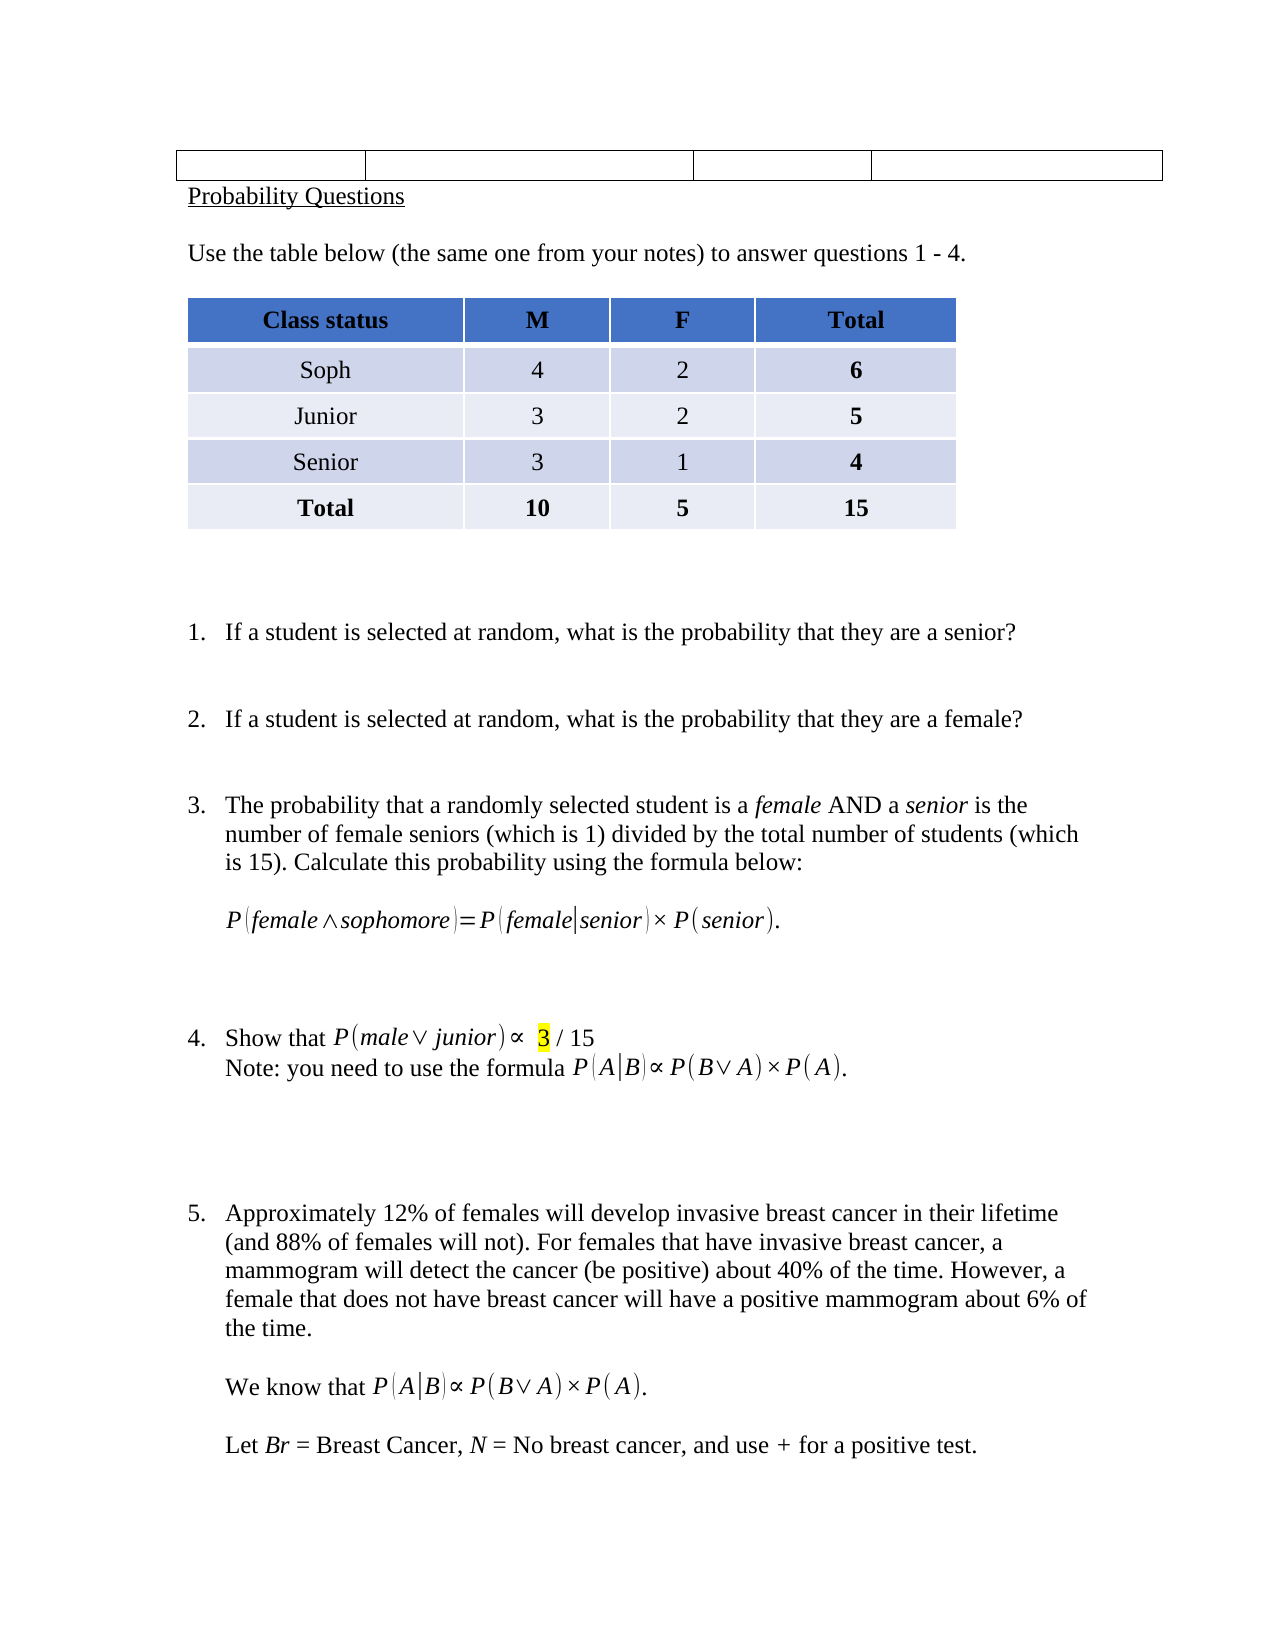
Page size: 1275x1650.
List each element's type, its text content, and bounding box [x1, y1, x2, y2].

table_cell Total [188, 485, 463, 529]
table_cell 2 [611, 394, 754, 437]
list If a student is selected at random, what is the probability that they are a senior? [187, 617, 1087, 646]
table_cell [177, 151, 365, 180]
text Let Br = Breast Cancer, N = No breast cancer, and use + for a positive test. [225, 1430, 1087, 1459]
list Show that 3 / 15 [187, 1022, 1087, 1052]
table_cell [366, 151, 693, 180]
table_cell Senior [188, 440, 463, 483]
table_cell 4 [756, 440, 956, 483]
table_cell 3 [465, 440, 609, 483]
table_cell Soph [188, 348, 463, 392]
text . [225, 905, 1087, 936]
text Note: you need to use the formula . [225, 1052, 1087, 1083]
text We know that . [225, 1371, 1087, 1402]
table_header Class status [188, 298, 463, 342]
text Use the table below (the same one from your notes) to answer questions 1 - 4. [187, 238, 1087, 267]
table_header F [611, 298, 754, 342]
list If a student is selected at random, what is the probability that they are a female? [187, 704, 1087, 732]
table_cell 1 [611, 440, 754, 483]
table_cell 6 [756, 348, 956, 392]
table_cell 5 [756, 394, 956, 437]
table_cell Junior [188, 394, 463, 437]
table_cell 15 [756, 485, 956, 529]
table_cell 3 [465, 394, 609, 437]
table_cell [694, 151, 871, 180]
table_header Total [756, 298, 956, 342]
table_header M [465, 298, 609, 342]
table_cell 5 [611, 485, 754, 529]
table_cell 10 [465, 485, 609, 529]
list Approximately 12% of females will develop invasive breast cancer in their lifetime (and 88% of females will not). For females that have invasive breast cancer, a mammogram will detect the cancer (be positive) about 40% of the time. However, a female that does not have breast cancer will have a positive mammogram about 6% of the time. [187, 1198, 1087, 1342]
table_cell 4 [465, 348, 609, 392]
list The probability that a randomly selected student is a female AND a senior is the number of female seniors (which is 1) divided by the total number of students (which is 15). Calculate this probability using the formula below: [187, 790, 1087, 876]
table_cell [872, 151, 1162, 180]
text Probability Questions [187, 181, 1087, 209]
table_cell 2 [611, 348, 754, 392]
